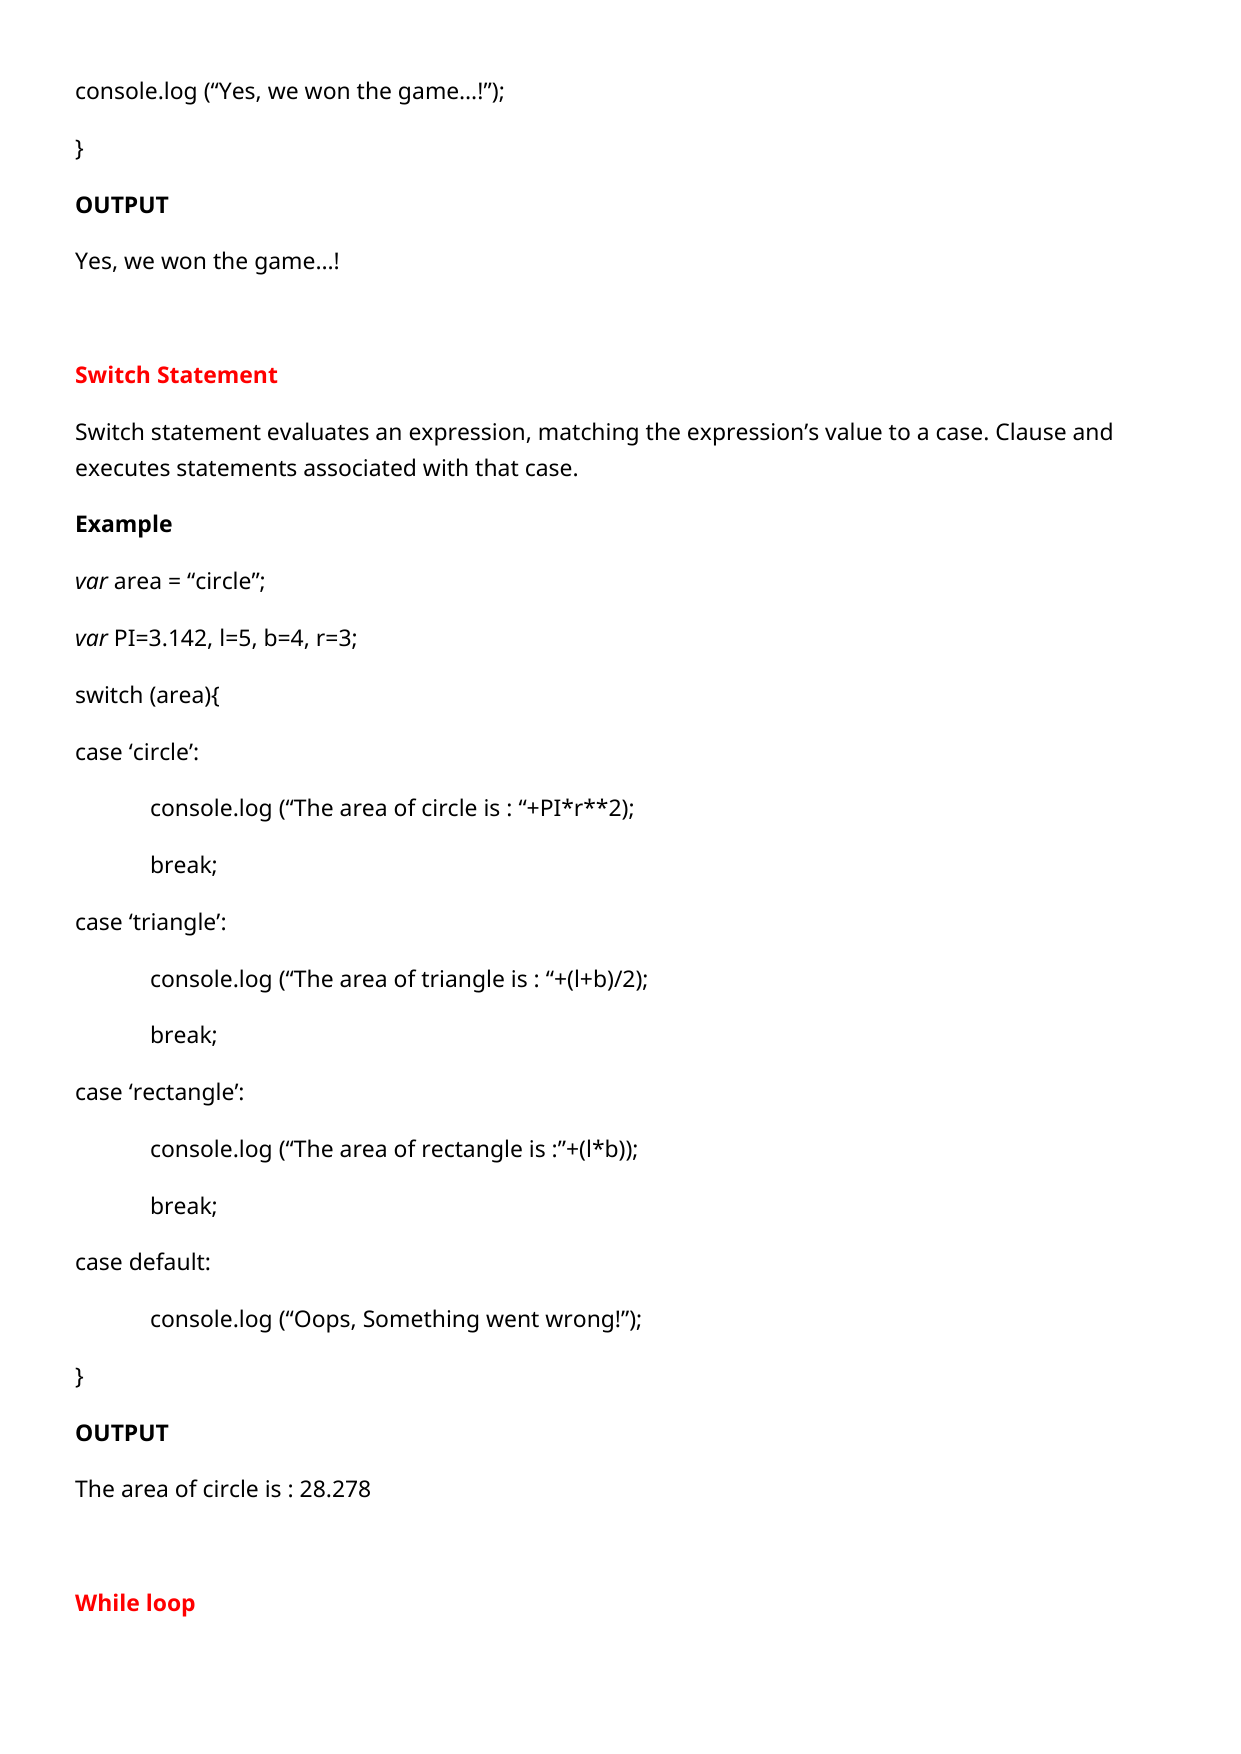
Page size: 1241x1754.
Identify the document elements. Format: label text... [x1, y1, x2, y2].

text } [75, 1360, 1165, 1391]
text break; [75, 849, 1165, 880]
text While loop [75, 1587, 1165, 1618]
text var PI=3.142, l=5, b=4, r=3; [75, 622, 1165, 653]
text case ‘rectangle’: [75, 1076, 1165, 1107]
text OUTPUT [75, 188, 1165, 220]
text Switch statement evaluates an expression, matching the expression’s value to a case. Clause and executes statements associated with that case. [75, 416, 1165, 483]
text break; [75, 1019, 1165, 1051]
text Yes, we won the game…! [75, 245, 1165, 277]
text console.log (“Yes, we won the game…!”); [75, 75, 1165, 106]
text switch (area){ [75, 679, 1165, 710]
text console.log (“The area of rectangle is :”+(l*b)); [75, 1133, 1165, 1164]
text The area of circle is : 28.278 [75, 1473, 1165, 1505]
text var area = “circle”; [75, 565, 1165, 596]
text console.log (“Oops, Something went wrong!”); [75, 1303, 1165, 1334]
text console.log (“The area of circle is : “+PI*r**2); [75, 792, 1165, 823]
text } [75, 132, 1165, 163]
text console.log (“The area of triangle is : “+(l+b)/2); [75, 962, 1165, 994]
text case default: [75, 1246, 1165, 1278]
text OUTPUT [75, 1417, 1165, 1448]
text Switch Statement [75, 359, 1165, 390]
text case ‘circle’: [75, 735, 1165, 767]
text break; [75, 1189, 1165, 1221]
text case ‘triangle’: [75, 906, 1165, 937]
text Example [75, 508, 1165, 539]
